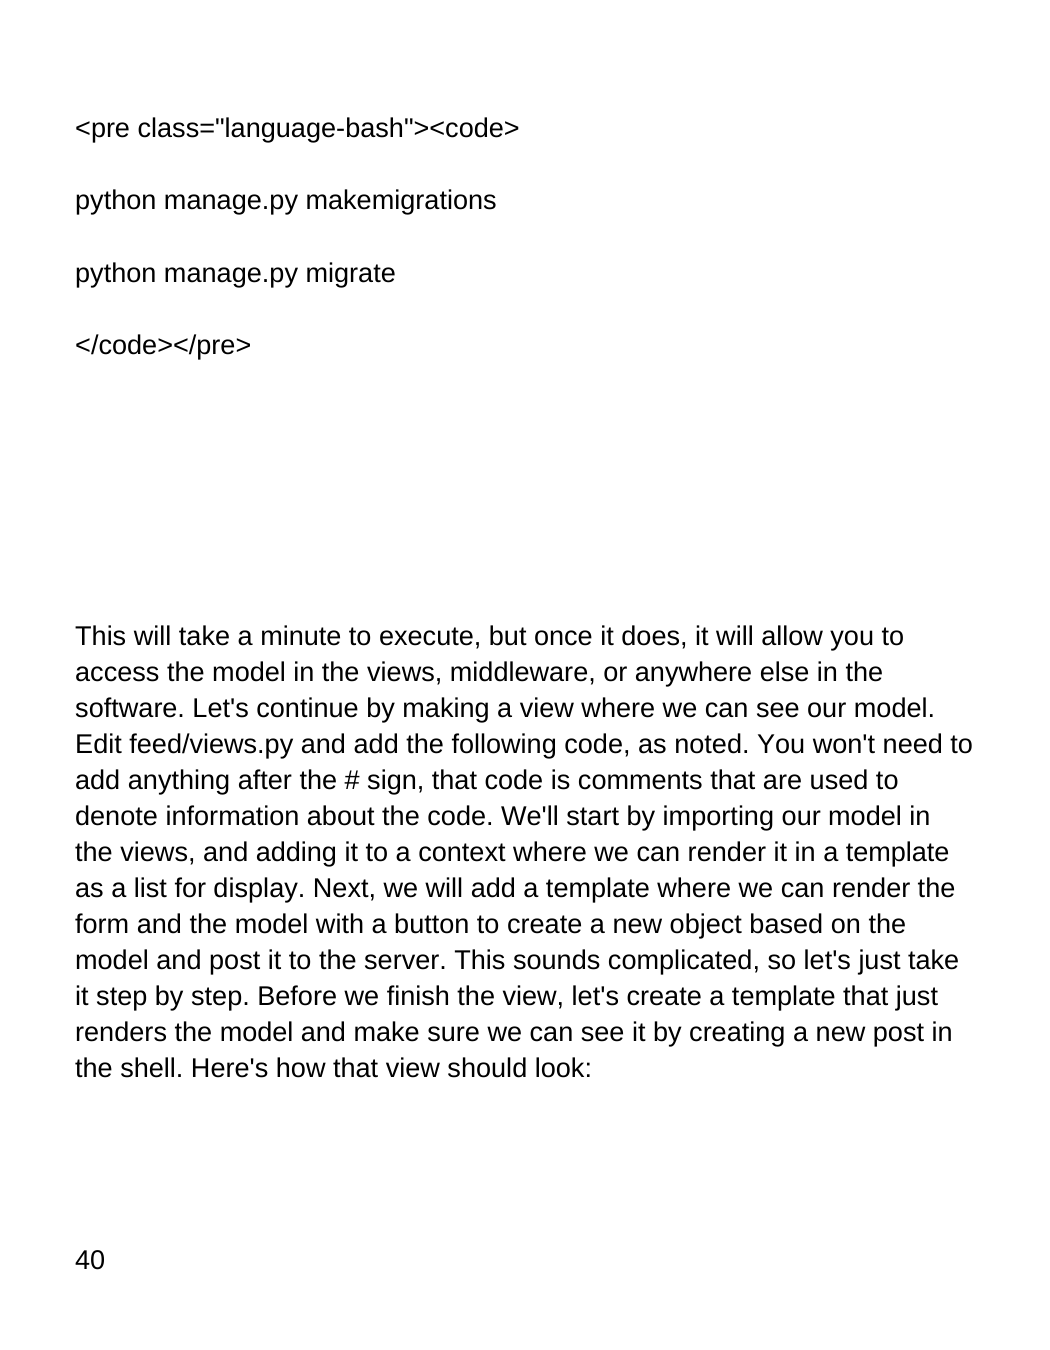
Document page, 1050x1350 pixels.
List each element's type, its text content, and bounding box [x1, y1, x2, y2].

text python manage.py makemigrations [75, 184, 975, 251]
text <pre class="language-bash"><code> [75, 112, 975, 179]
text </code></pre> [75, 329, 975, 360]
text python manage.py migrate [75, 257, 975, 324]
text This will take a minute to execute, but once it does, it will allow you to access the model in the views, middleware, or anywhere else in the software. Let's continue by making a view where we can see our model. Edit feed/views.py and add the following code, as noted. You won't need to add anything after the # sign, that code is comments that are used to denote information about the code. We'll start by importing our model in the views, and adding it to a context where we can render it in a template as a list for display. Next, we will add a template where we can render the form and the model with a button to create a new object based on the model and post it to the server. This sounds complicated, so let's just take it step by step. Before we finish the view, let's create a template that just renders the model and make sure we can see it by creating a new post in the shell. Here's how that view should look: [75, 620, 975, 1119]
